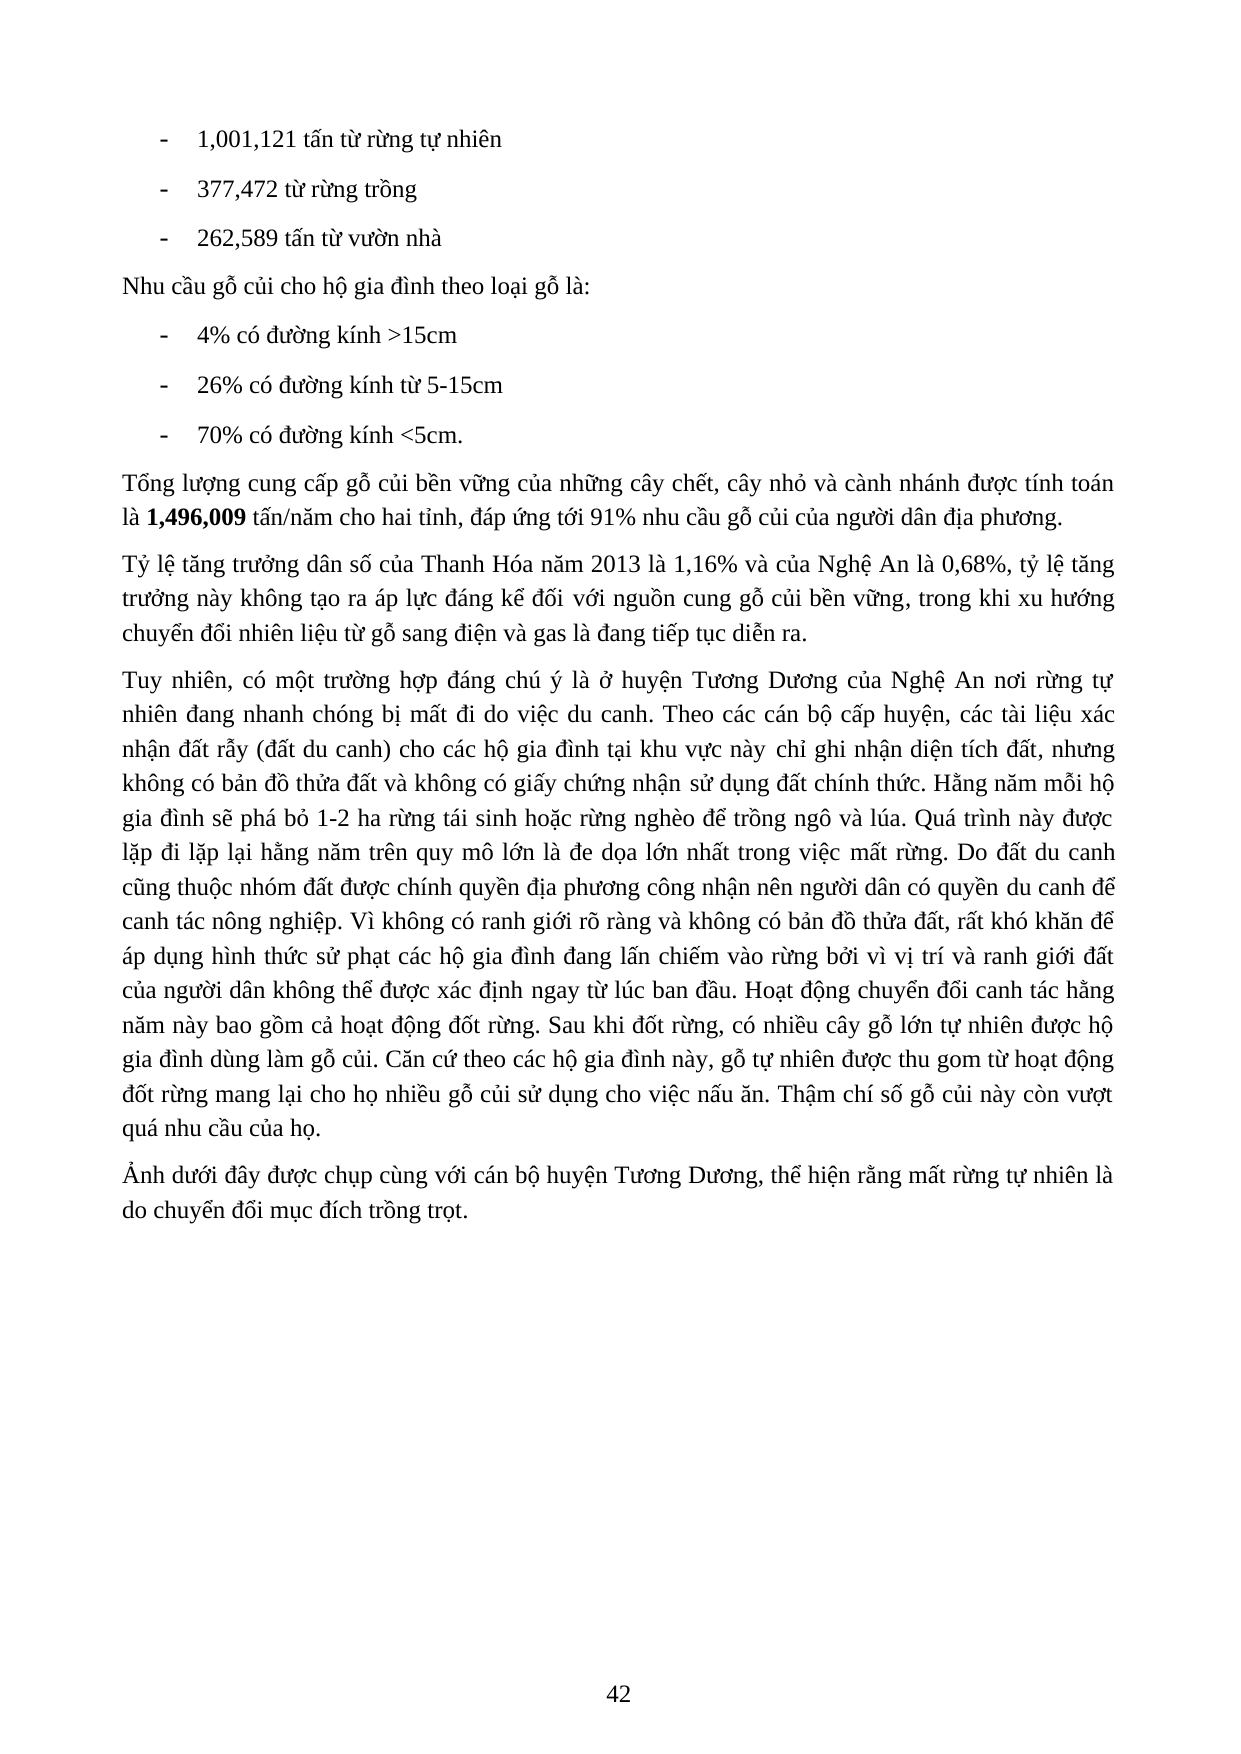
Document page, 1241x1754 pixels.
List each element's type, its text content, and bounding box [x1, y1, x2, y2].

text Tỷ lệ tăng trưởng dân số của Thanh Hóa năm 2013 là 1,16% và của Nghệ An là 0,68%, tỷ lệ tăng trưởng này không tạo ra áp lực đáng kể đối với nguồn cung gỗ củi bền vững, trong khi xu hướng chuyển đổi nhiên liệu từ gỗ sang điện và gas là đang tiếp tục diễn ra. [122, 549, 1115, 647]
text Ảnh dưới đây được chụp cùng với cán bộ huyện Tương Dương, thể hiện rằng mất rừng tự nhiên là do chuyển đổi mục đích trồng trọt. [122, 1160, 1115, 1223]
list 1,001,121 tấn từ rừng tự nhiên [159, 122, 1115, 153]
list 377,472 từ rừng trồng [159, 172, 1115, 203]
list 70% có đường kính <5cm. [159, 418, 1115, 449]
list 4% có đường kính >15cm [159, 318, 1115, 349]
list 262,589 tấn từ vườn nhà [159, 221, 1115, 253]
text Tuy nhiên, có một trường hợp đáng chú ý là ở huyện Tương Dương của Nghệ An nơi rừng tự nhiên đang nhanh chóng bị mất đi do việc du canh. Theo các cán bộ cấp huyện, các tài liệu xác nhận đất rẫy (đất du canh) cho các hộ gia đình tại khu vực này chỉ ghi nhận diện tích đất, nhưng không có bản đồ thửa đất và không có giấy chứng nhận sử dụng đất chính thức. Hằng năm mỗi hộ gia đình sẽ phá bỏ 1-2 ha rừng tái sinh hoặc rừng nghèo để trồng ngô và lúa. Quá trình này được lặp đi lặp lại hằng năm trên quy mô lớn là đe dọa lớn nhất trong việc mất rừng. Do đất du canh cũng thuộc nhóm đất được chính quyền địa phương công nhận nên người dân có quyền du canh để canh tác nông nghiệp. Vì không có ranh giới rõ ràng và không có bản đồ thửa đất, rất khó khăn để áp dụng hình thức sử phạt các hộ gia đình đang lấn chiếm vào rừng bởi vì vị trí và ranh giới đất của người dân không thể được xác định ngay từ lúc ban đầu. Hoạt động chuyển đổi canh tác hằng năm này bao gồm cả hoạt động đốt rừng. Sau khi đốt rừng, có nhiều cây gỗ lớn tự nhiên được hộ gia đình dùng làm gỗ củi. Căn cứ theo các hộ gia đình này, gỗ tự nhiên được thu gom từ hoạt động đốt rừng mang lại cho họ nhiều gỗ củi sử dụng cho việc nấu ăn. Thậm chí số gỗ củi này còn vượt quá nhu cầu của họ. [122, 665, 1115, 1142]
text Tổng lượng cung cấp gỗ củi bền vững của những cây chết, cây nhỏ và cành nhánh được tính toán là 1,496,009 tấn/năm cho hai tỉnh, đáp ứng tới 91% nhu cầu gỗ củi của người dân địa phương. [122, 468, 1115, 531]
text Nhu cầu gỗ củi cho hộ gia đình theo loại gỗ là: [122, 271, 1115, 300]
list 26% có đường kính từ 5-15cm [159, 368, 1115, 399]
